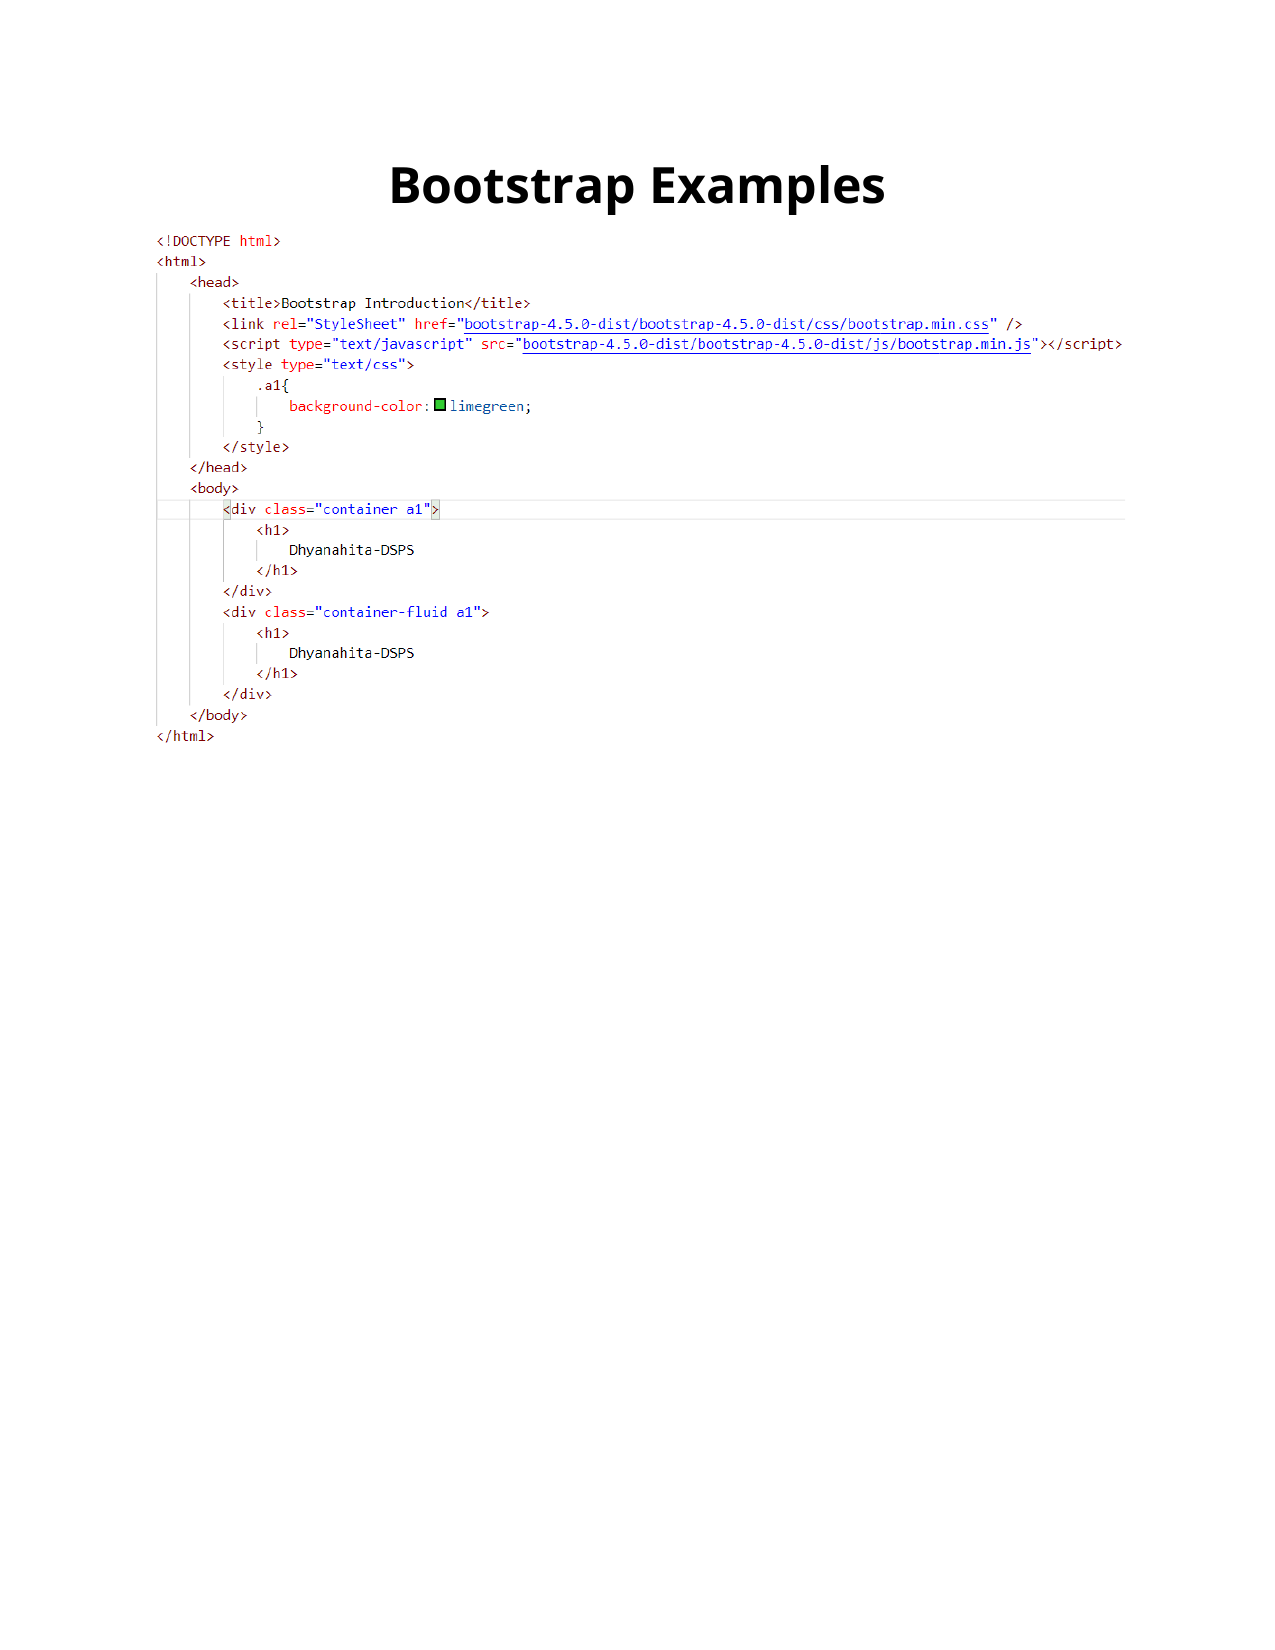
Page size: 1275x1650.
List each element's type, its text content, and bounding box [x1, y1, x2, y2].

text Bootstrap Examples [150, 150, 1125, 218]
picture [150, 228, 1125, 752]
